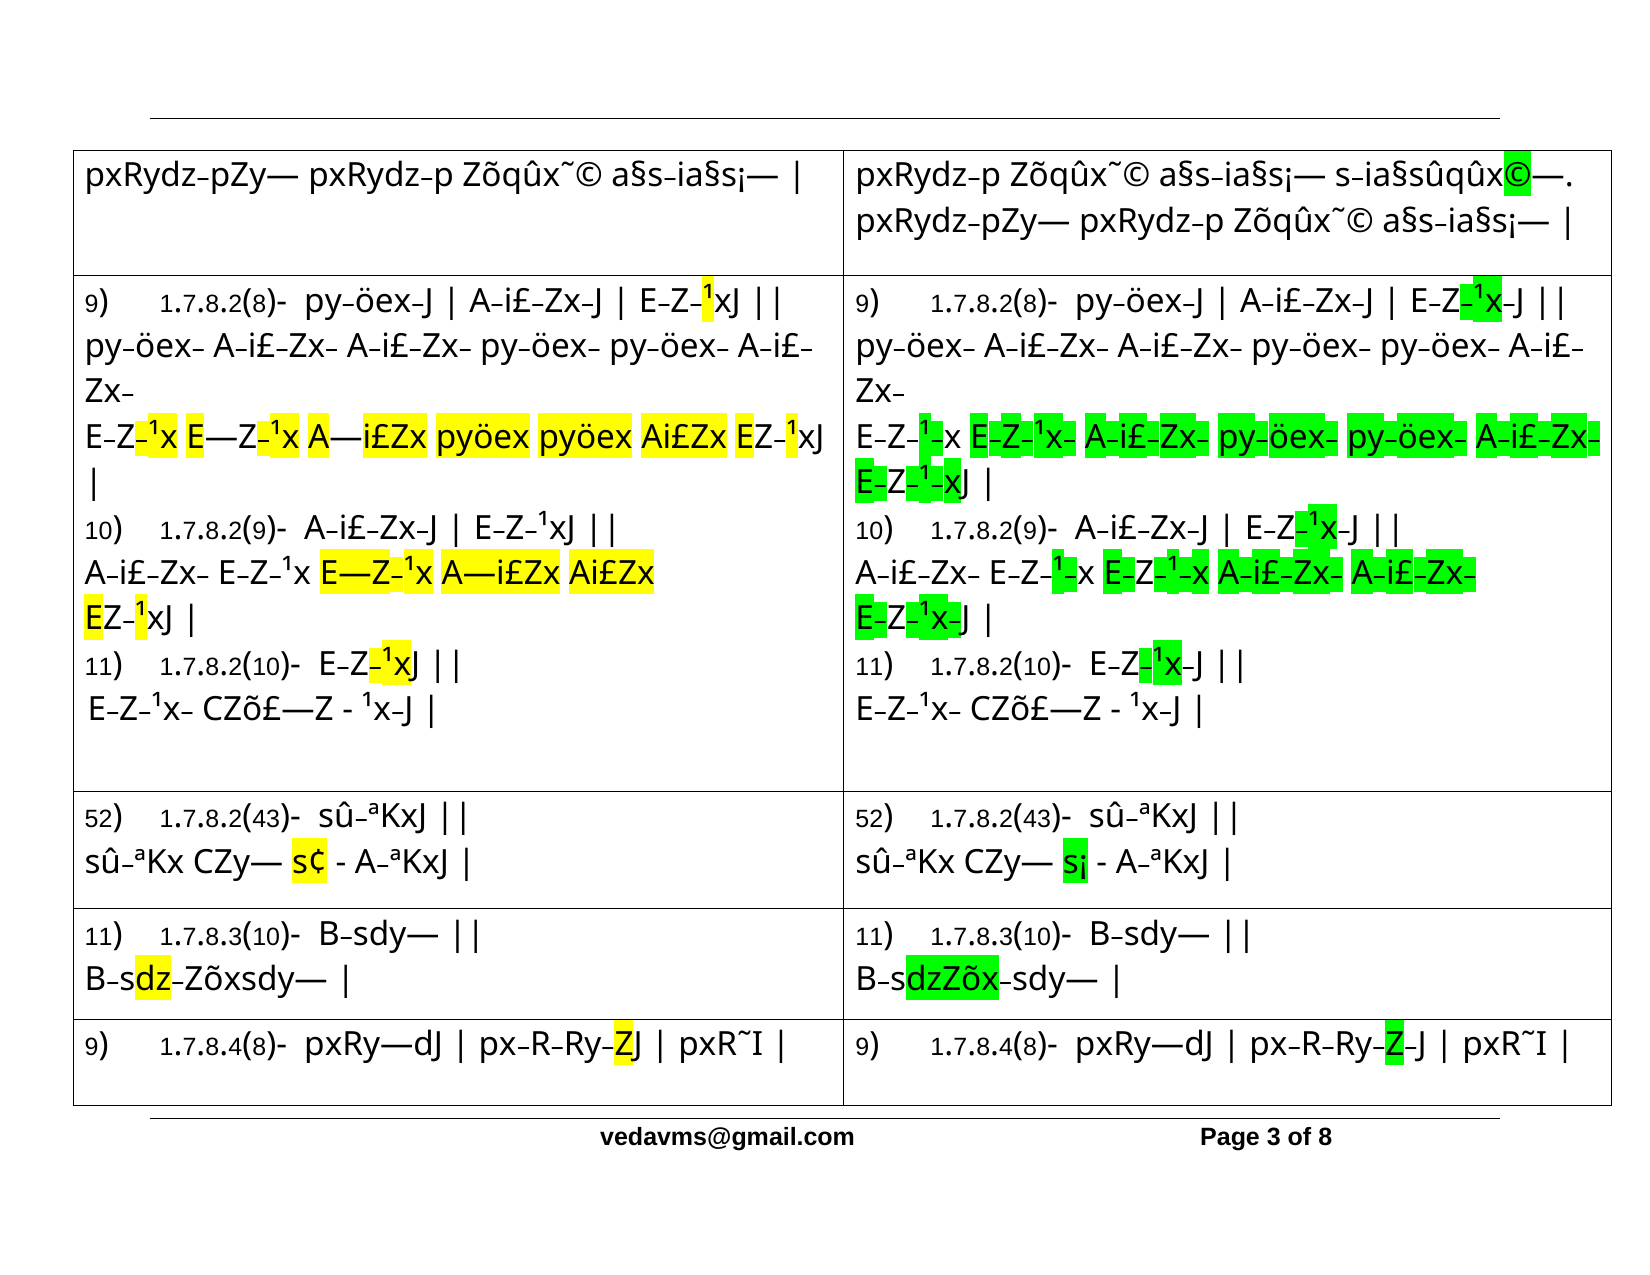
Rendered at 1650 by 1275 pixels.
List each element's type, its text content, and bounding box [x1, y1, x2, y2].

table_cell 11) 1.7.8.3(10)- B–sdy— || B–sdz–Zõxsdy— | [74, 909, 843, 1019]
table_cell 9) 1.7.8.2(8)- py–öex–J | A–i£–Zx–J | E–Z–¹x–J || py–öex– A–i£–Zx– A–i£–Zx– py–öex– py–öex– A–i£–Zx– E–Z–¹–x E–Z–¹x– A–i£–Zx– py–öex– py–öex– A–i£–Zx– E–Z–¹–xJ | 10) 1.7.8.2(9)- A–i£–Zx–J | E–Z–¹x–J || A–i£–Zx– E–Z–¹–x E–Z–¹–x A–i£–Zx– A–i£–Zx– E–Z–¹x–J | 11) 1.7.8.2(10)- E–Z–¹x–J || E–Z–¹x– CZõ£—Z - ¹x–J | [844, 276, 1611, 791]
table_cell 9) 1.7.8.2(8)- py–öex–J | A–i£–Zx–J | E–Z–¹xJ || py–öex– A–i£–Zx– A–i£–Zx– py–öex– py–öex– A–i£–Zx– E–Z–¹x E—Z–¹x A—i£Zx pyöex pyöex Ai£Zx EZ–¹xJ | 10) 1.7.8.2(9)- A–i£–Zx–J | E–Z–¹xJ || A–i£–Zx– E–Z–¹x E—Z–¹x A—i£Zx Ai£Zx EZ–¹xJ | 11) 1.7.8.2(10)- E–Z–¹xJ || E–Z–¹x– CZõ£—Z - ¹x–J | [74, 276, 843, 791]
table_cell 52) 1.7.8.2(43)- sû–ªKxJ || sû–ªKx CZy— s¢ - A–ªKxJ | [74, 792, 843, 908]
table_cell 11) 1.7.8.3(10)- B–sdy— || B–sdzZõx–sdy— | [844, 909, 1611, 1019]
table_cell 52) 1.7.8.2(43)- sû–ªKxJ || sû–ªKx CZy— s¡ - A–ªKxJ | [844, 792, 1611, 908]
